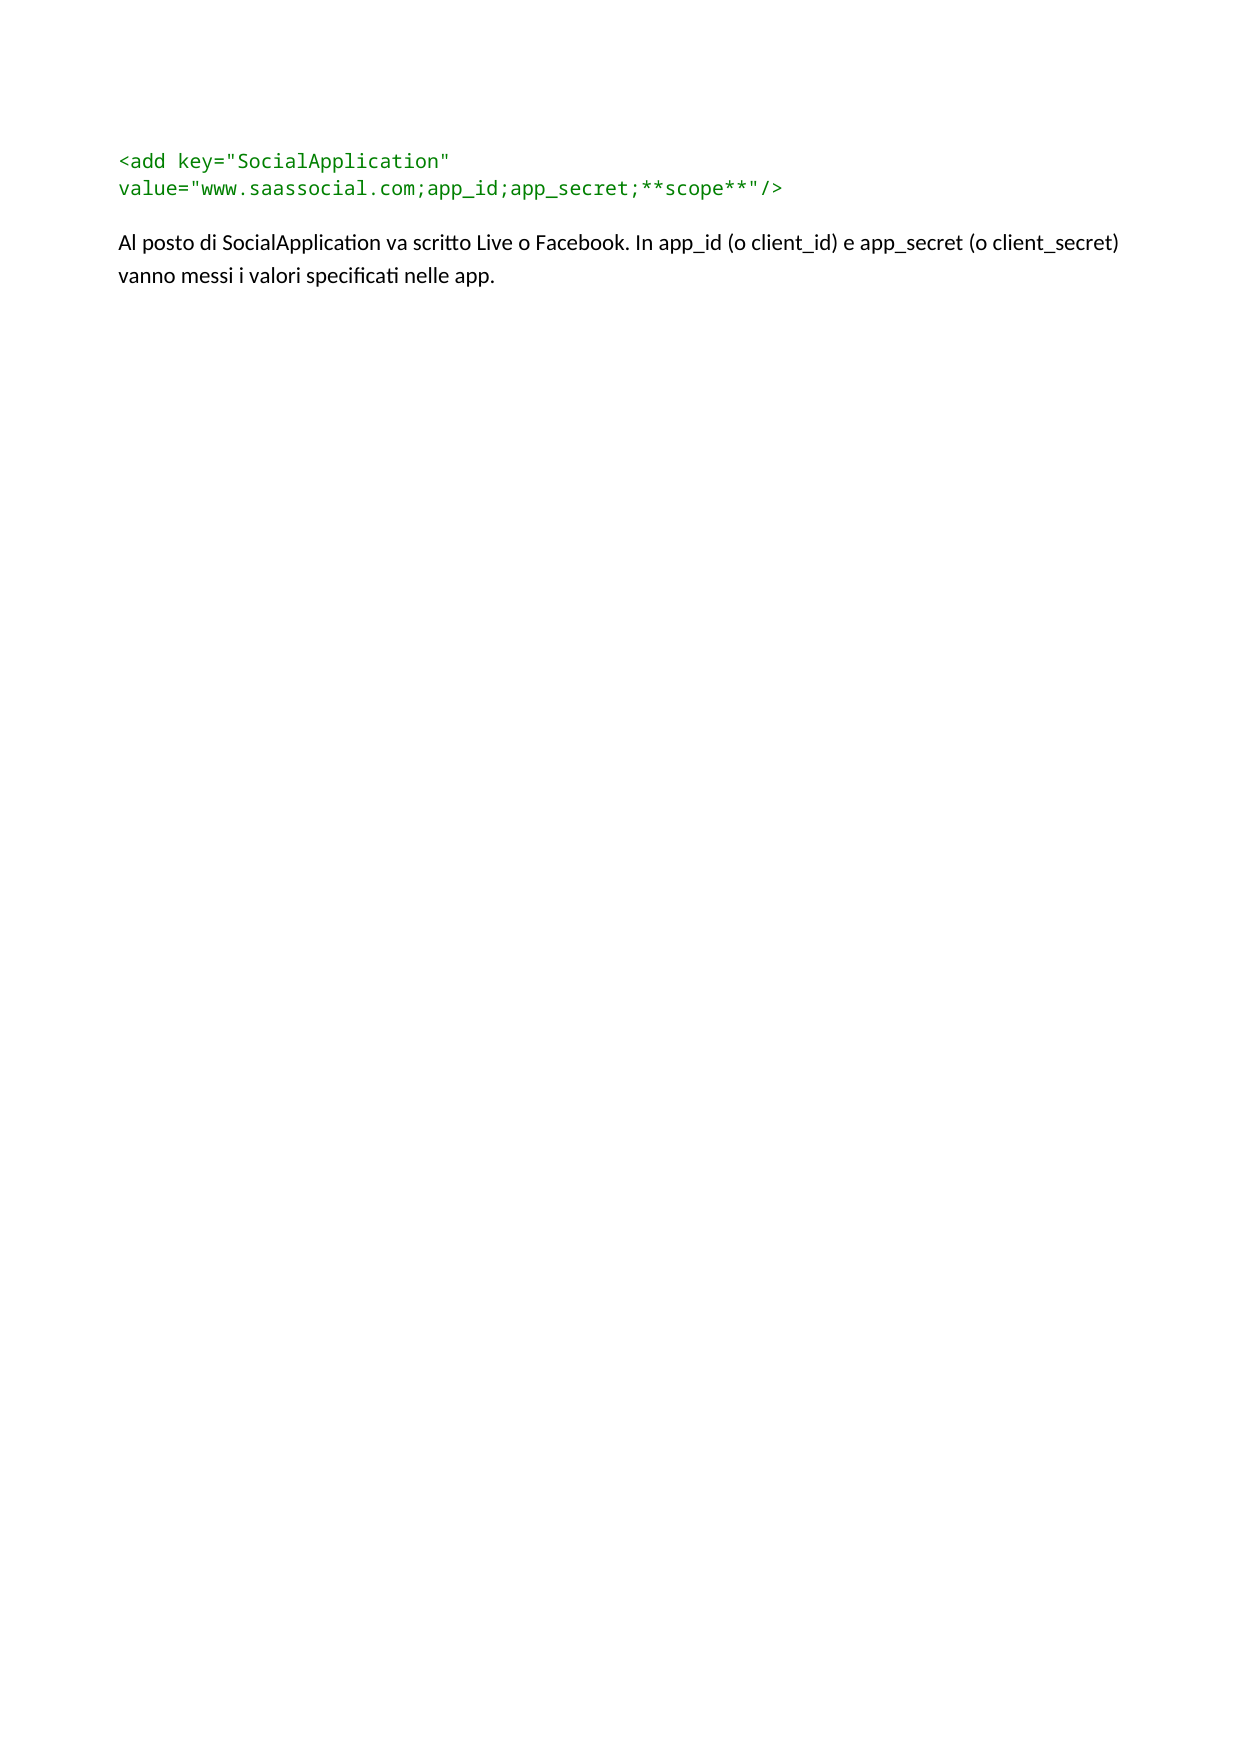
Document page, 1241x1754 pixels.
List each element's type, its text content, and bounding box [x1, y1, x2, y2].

text <add key="SocialApplication" value="www.saassocial.com;app_id;app_secret;**scope**"/> [118, 148, 1122, 202]
text Al posto di SocialApplication va scritto Live o Facebook. In app_id (o client_id) e app_secret (o client_secret) vanno messi i valori specificati nelle app. [118, 228, 1122, 289]
